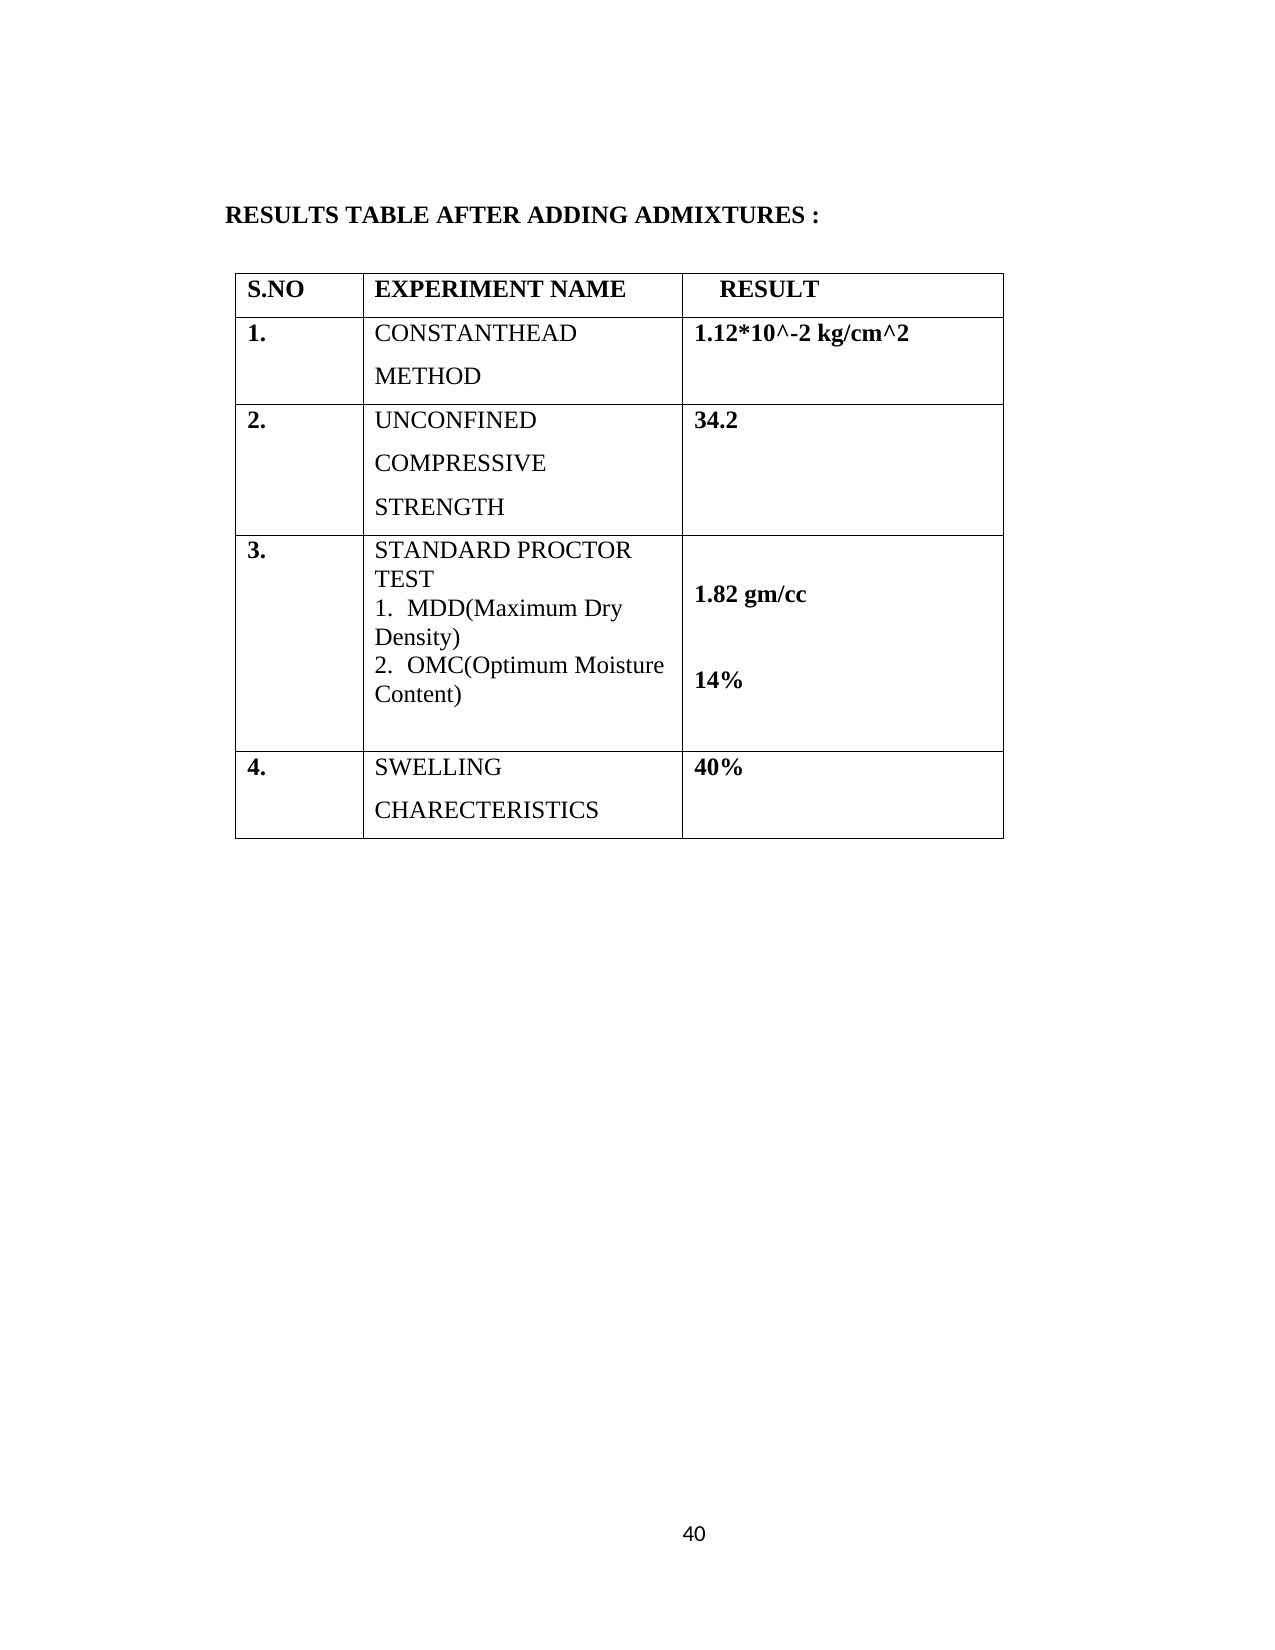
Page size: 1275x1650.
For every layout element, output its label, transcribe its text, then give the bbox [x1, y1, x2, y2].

table_cell 1.12*10^-2 kg/cm^2 [683, 318, 1003, 404]
table_cell 40% [683, 752, 1003, 838]
table_cell 3. [236, 536, 363, 751]
table_header RESULT [683, 274, 1003, 317]
table_cell 4. [236, 752, 363, 838]
table_cell STANDARD PROCTOR TEST MDD(Maximum Dry Density) OMC(Optimum Moisture Content) [364, 536, 682, 751]
table_cell 34.2 [683, 405, 1003, 534]
table_cell 2. [236, 405, 363, 534]
table_cell SWELLING CHARECTERISTICS [364, 752, 682, 838]
table_cell CONSTANTHEAD METHOD [364, 318, 682, 404]
table_cell UNCONFINED COMPRESSIVE STRENGTH [364, 405, 682, 534]
table_cell 1. [236, 318, 363, 404]
text RESULTS TABLE AFTER ADDING ADMIXTURES : [225, 200, 1162, 229]
table_cell gm/cc 14% [683, 536, 1003, 751]
table_header S.NO [236, 274, 363, 317]
table_header EXPERIMENT NAME [364, 274, 682, 317]
